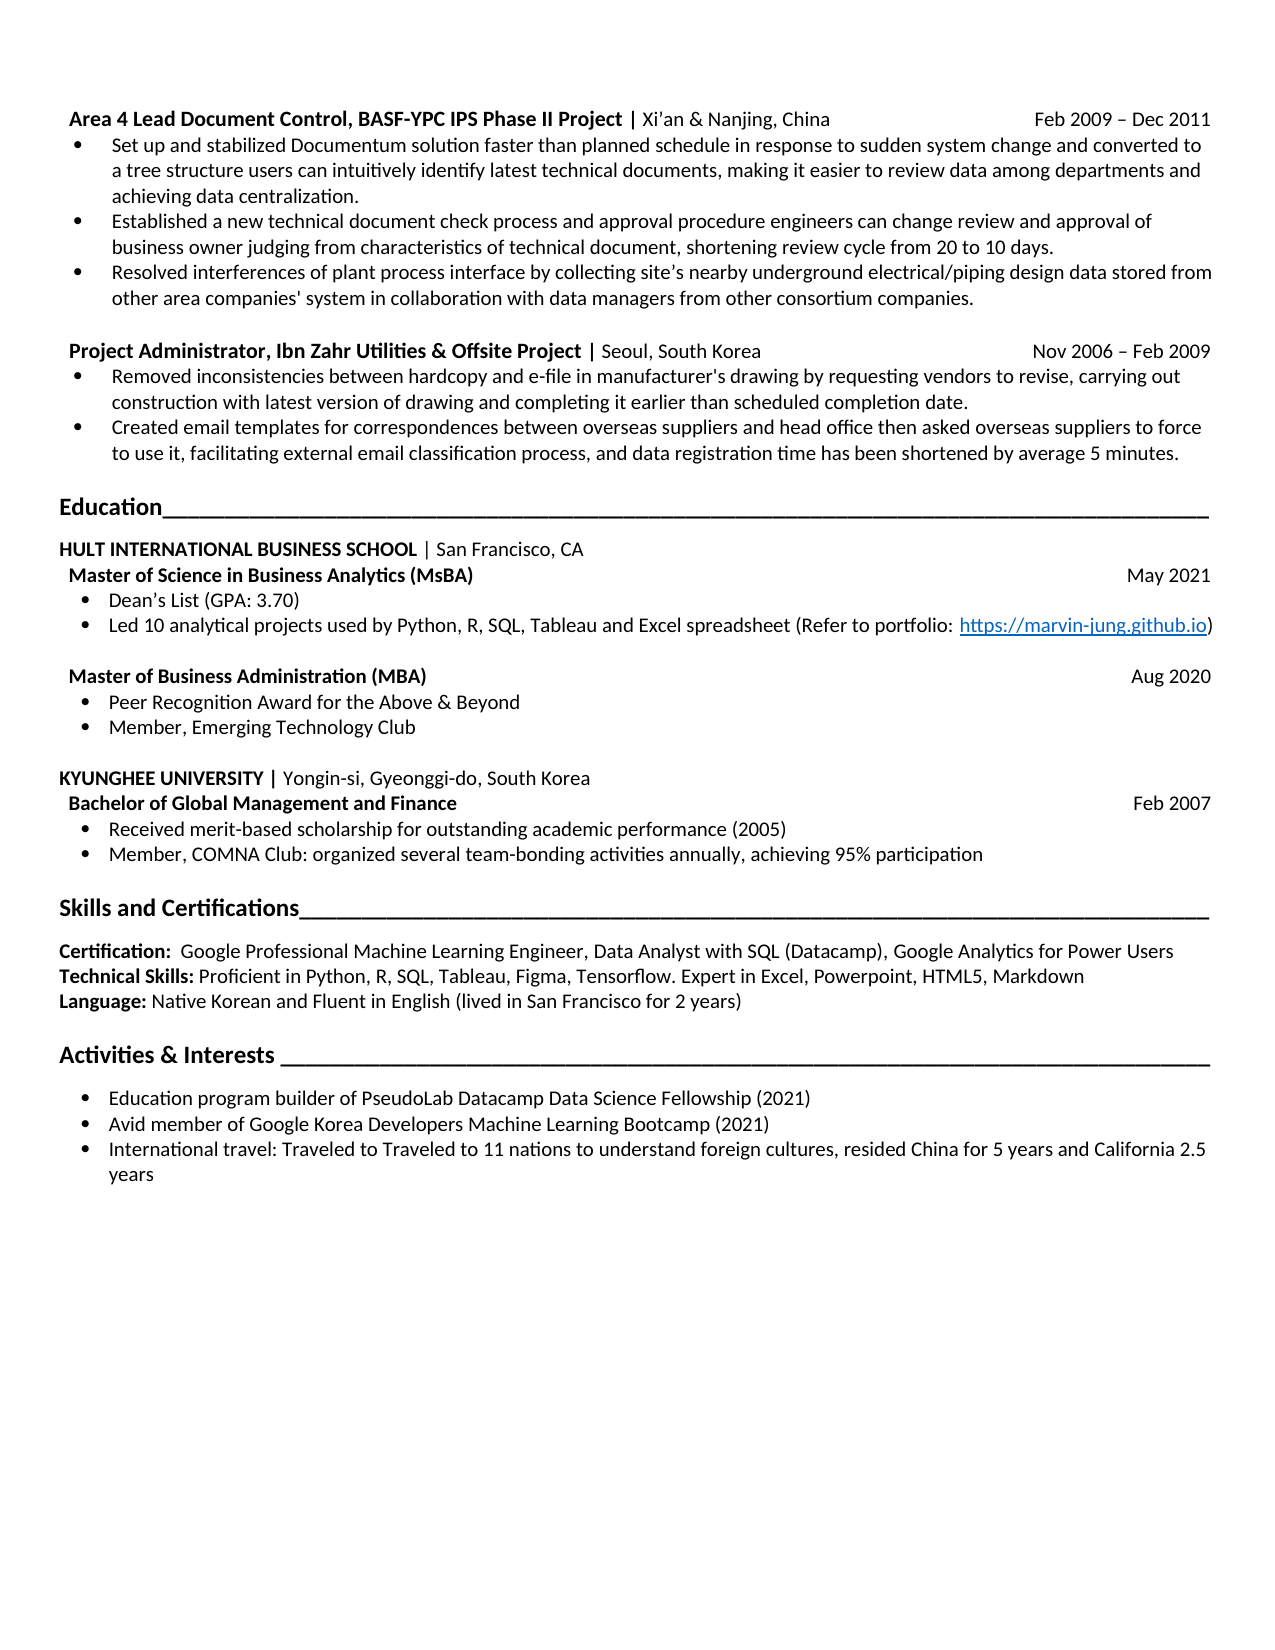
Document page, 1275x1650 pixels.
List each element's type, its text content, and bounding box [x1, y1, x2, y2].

list Avid member of Google Korea Developers Machine Learning Bootcamp (2021) [82, 1111, 1216, 1136]
text Project Administrator, Ibn Zahr Utilities & Offsite Project | Seoul, South Korea Nov 2006 – Feb 2009 [59, 337, 1216, 363]
list Set up and stabilized Documentum solution faster than planned schedule in response to sudden system change and converted to a tree structure users can intuitively identify latest technical documents, making it easier to review data among departments and achieving data centralization. [74, 132, 1216, 208]
text HULT INTERNATIONAL BUSINESS SCHOOL | San Francisco, CA [59, 536, 1216, 562]
list Peer Recognition Award for the Above & Beyond [82, 689, 1216, 714]
list International travel: Traveled to Traveled to 11 nations to understand foreign cultures, resided China for 5 years and California 2.5 years [82, 1136, 1216, 1187]
list Resolved interferences of plant process interface by collecting site’s nearby underground electrical/piping design data stored from other area companies' system in collaboration with data managers from other consortium companies. [74, 259, 1216, 310]
text Certification: Google Professional Machine Learning Engineer, Data Analyst with SQL (Datacamp), Google Analytics for Power Users [59, 938, 1216, 963]
list Established a new technical document check process and approval procedure engineers can change review and approval of business owner judging from characteristics of technical document, shortening review cycle from 20 to 10 days. [74, 208, 1216, 259]
text Education [59, 491, 1216, 521]
list Received merit-based scholarship for outstanding academic performance (2005) [82, 816, 1216, 841]
text Bachelor of Global Management and Finance Feb 2007 [59, 791, 1216, 816]
text Technical Skills: Proficient in Python, R, SQL, Tableau, Figma, Tensorflow. Expert in Excel, Powerpoint, HTML5, Markdown [59, 963, 1216, 989]
list Led 10 analytical projects used by Python, R, SQL, Tableau and Excel spreadsheet (Refer to portfolio: https://marvin-jung.github.io) [82, 613, 1216, 638]
list Education program builder of PseudoLab Datacamp Data Science Fellowship (2021) [82, 1085, 1216, 1111]
list Created email templates for correspondences between overseas suppliers and head office then asked overseas suppliers to force to use it, facilitating external email classification process, and data registration time has been shortened by average 5 minutes. [74, 414, 1216, 465]
list Member, COMNA Club: organized several team-bonding activities annually, achieving 95% participation [82, 841, 1216, 867]
text Master of Science in Business Analytics (MsBA) May 2021 [59, 562, 1216, 587]
text Activities & Interests [59, 1039, 1216, 1070]
text Language: Native Korean and Fluent in English (lived in San Francisco for 2 years) [59, 989, 1216, 1014]
text Master of Business Administration (MBA) Aug 2020 [59, 663, 1216, 689]
list Member, Emerging Technology Club [82, 714, 1216, 740]
text Area 4 Lead Document Control, BASF-YPC IPS Phase II Project | Xi’an & Nanjing, China Feb 2009 – Dec 2011 [59, 106, 1216, 132]
list Removed inconsistencies between hardcopy and e-file in manufacturer's drawing by requesting vendors to revise, carrying out construction with latest version of drawing and completing it earlier than scheduled completion date. [74, 363, 1216, 414]
text KYUNGHEE UNIVERSITY | Yongin-si, Gyeonggi-do, South Korea [59, 765, 1216, 791]
list Dean’s List (GPA: 3.70) [82, 587, 1216, 613]
text Skills and Certifications [59, 892, 1216, 923]
